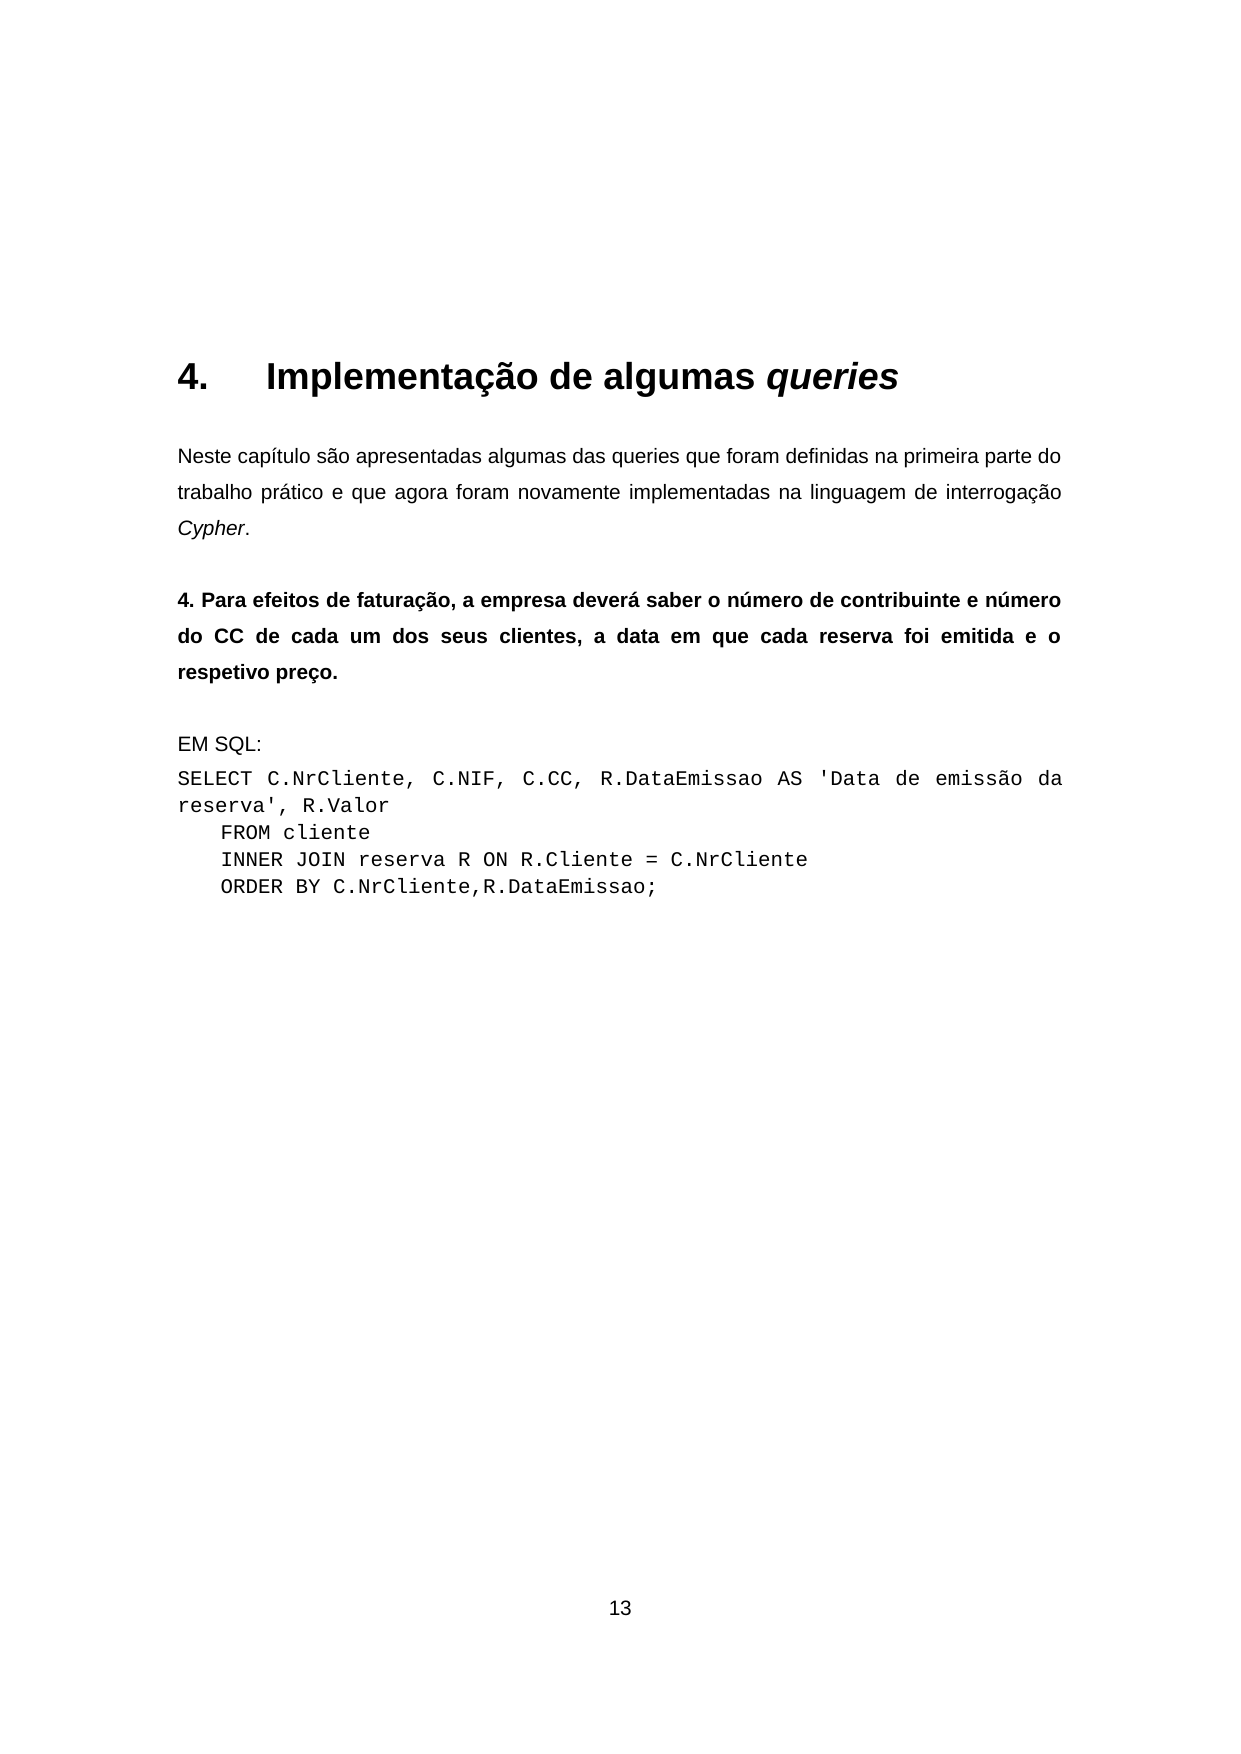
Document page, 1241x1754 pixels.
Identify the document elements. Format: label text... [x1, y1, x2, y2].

list INNER JOIN reserva R ON R.Cliente = C.NrCliente [177, 849, 1063, 873]
list SELECT C.NrCliente, C.NIF, C.CC, R.DataEmissao AS 'Data de emissão da reserva', R.Valor [177, 768, 1063, 818]
subtitle Implementação de algumas queries [177, 354, 1063, 398]
text 4. Para efeitos de faturação, a empresa deverá saber o número de contribuinte e número do CC de cada um dos seus clientes, a data em que cada reserva foi emitida e o respetivo preço. [177, 588, 1063, 684]
list FROM cliente [177, 822, 1063, 846]
list EM SQL: [177, 732, 1063, 756]
text Neste capítulo são apresentadas algumas das queries que foram definidas na primeira parte do trabalho prático e que agora foram novamente implementadas na linguagem de interrogação Cypher. [177, 444, 1063, 540]
list ORDER BY C.NrCliente,R.DataEmissao; [177, 876, 1063, 900]
